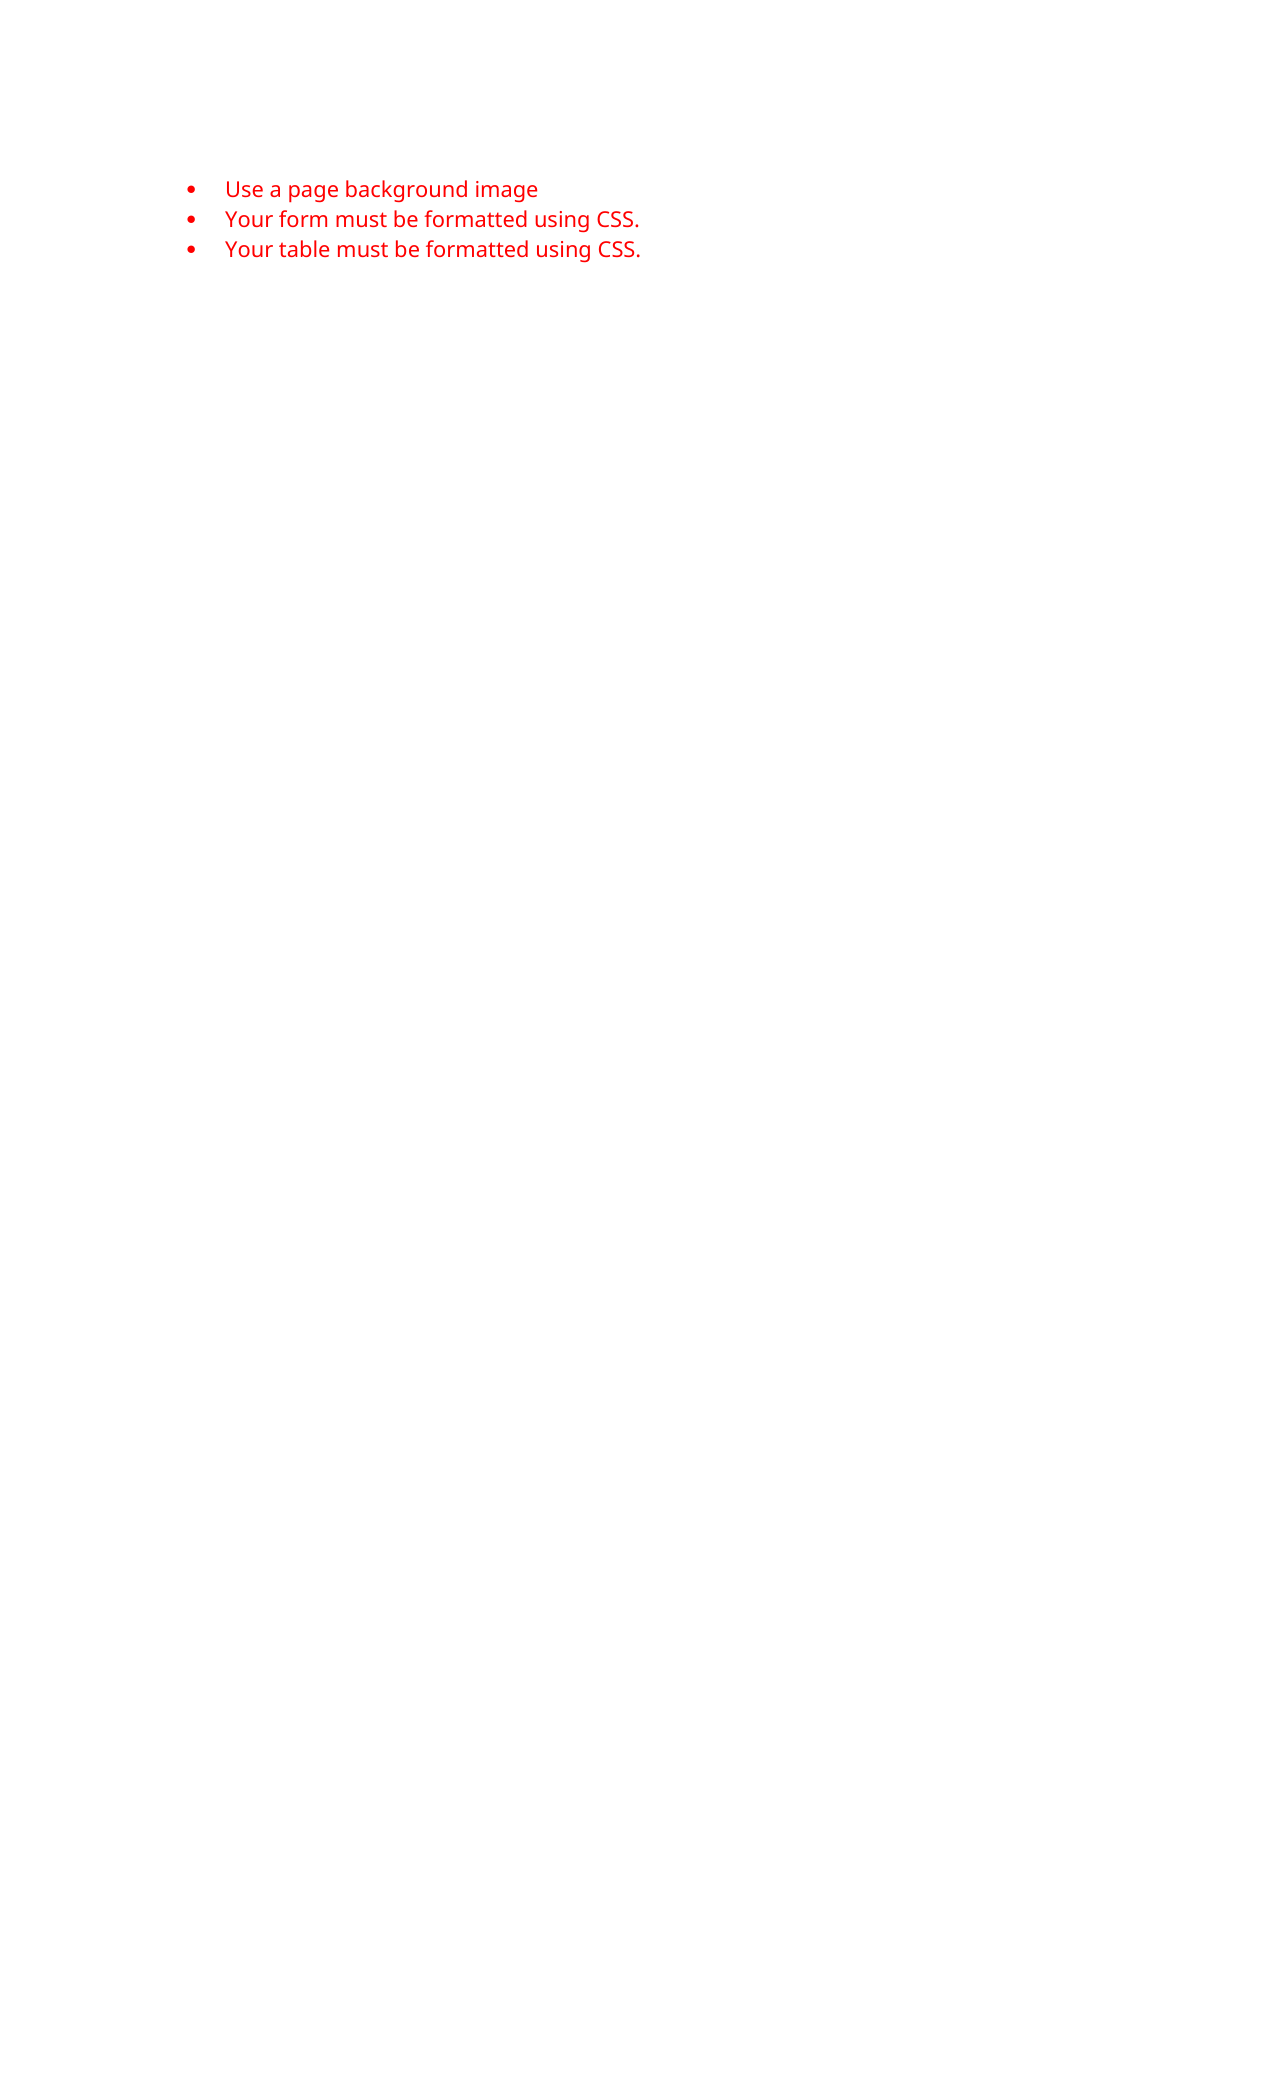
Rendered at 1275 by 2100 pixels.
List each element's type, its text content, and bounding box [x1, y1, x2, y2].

list Your form must be formatted using CSS. [187, 204, 1125, 233]
list Your table must be formatted using CSS. [187, 233, 1125, 263]
list Use a page background image [187, 174, 1125, 204]
